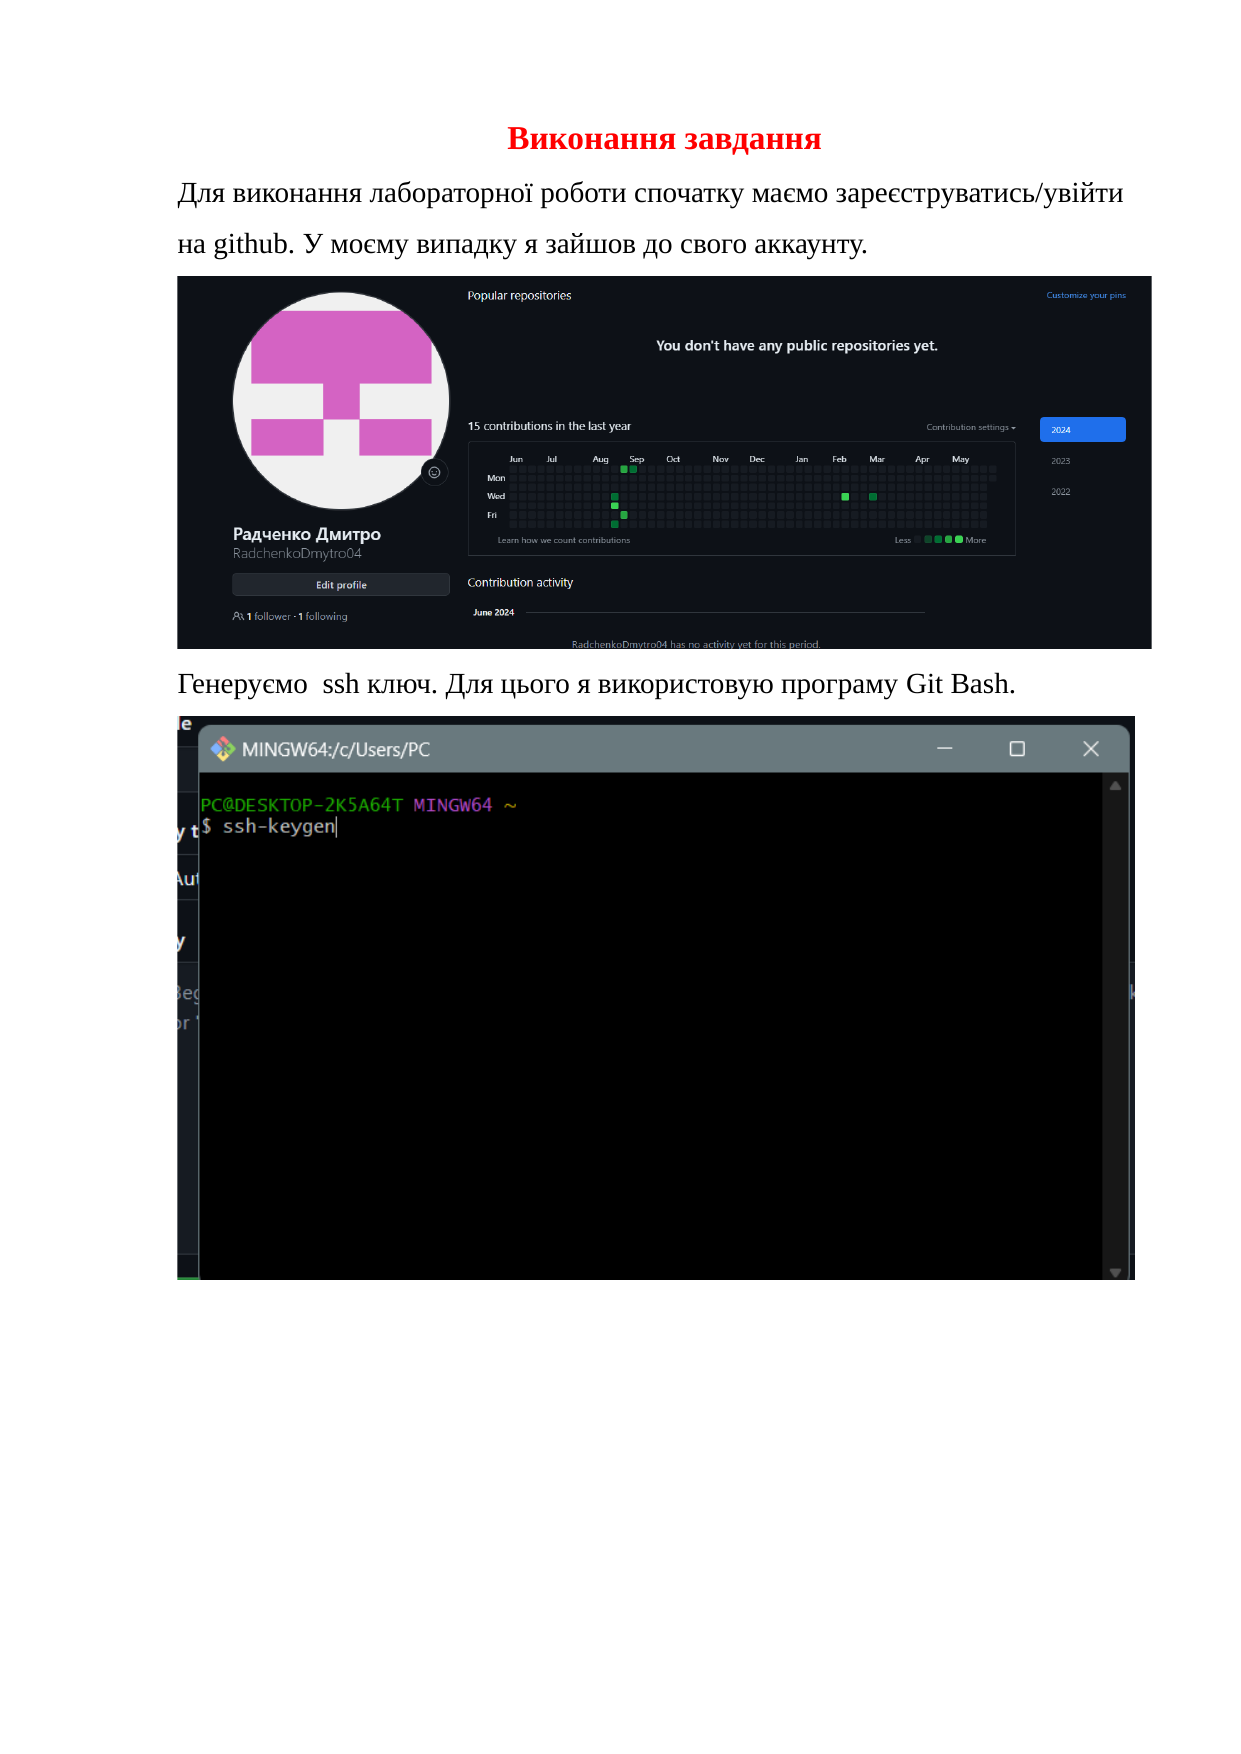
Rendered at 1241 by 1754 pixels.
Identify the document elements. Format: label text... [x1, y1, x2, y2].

picture [177, 716, 1135, 1280]
picture [177, 276, 1152, 649]
text Генеруємо ssh ключ. Для цього я використовую програму Git Bash. [177, 666, 1152, 699]
text Для виконання лабораторної роботи спочатку маємо зареєструватись/увійти на github. У моєму випадку я зайшов до свого аккаунту. [177, 176, 1152, 259]
text Виконання завдання [177, 118, 1152, 156]
